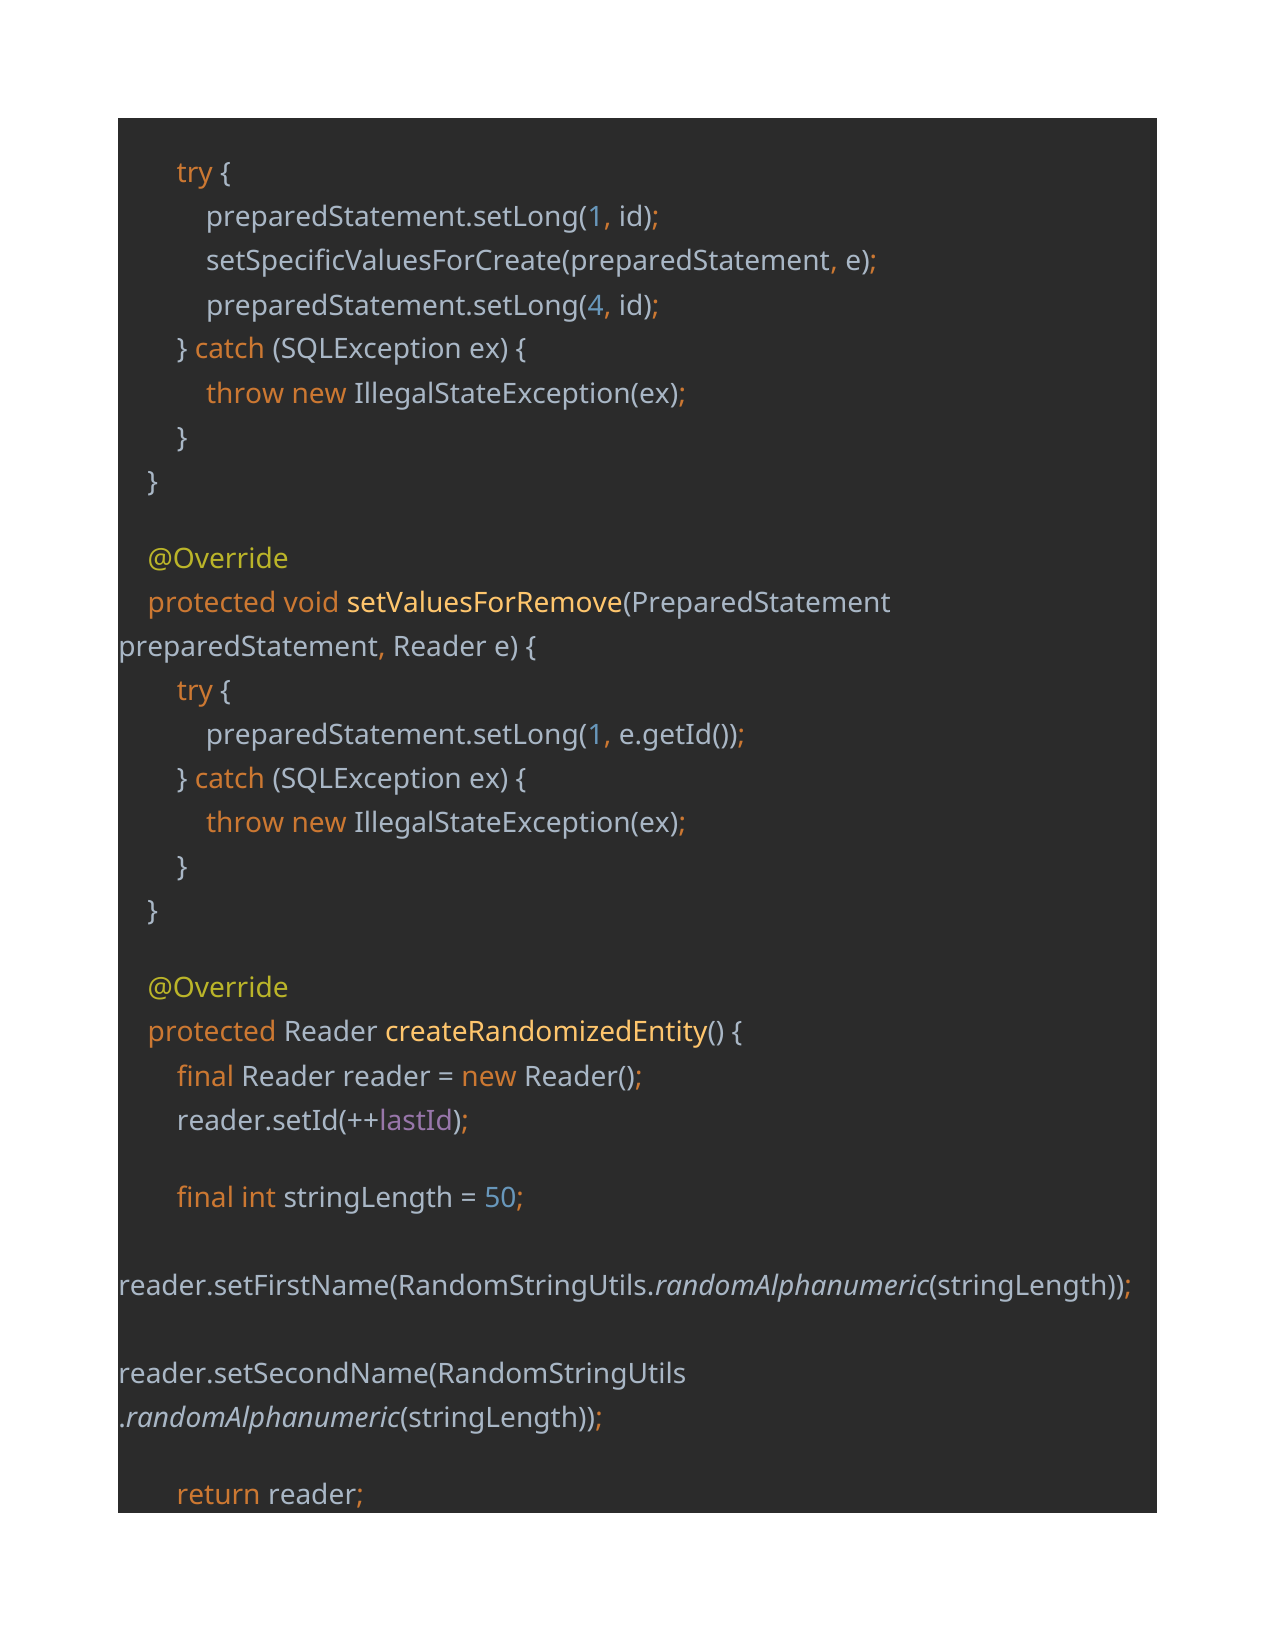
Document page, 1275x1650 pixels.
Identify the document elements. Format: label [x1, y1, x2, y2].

text [118, 118, 1157, 1513]
